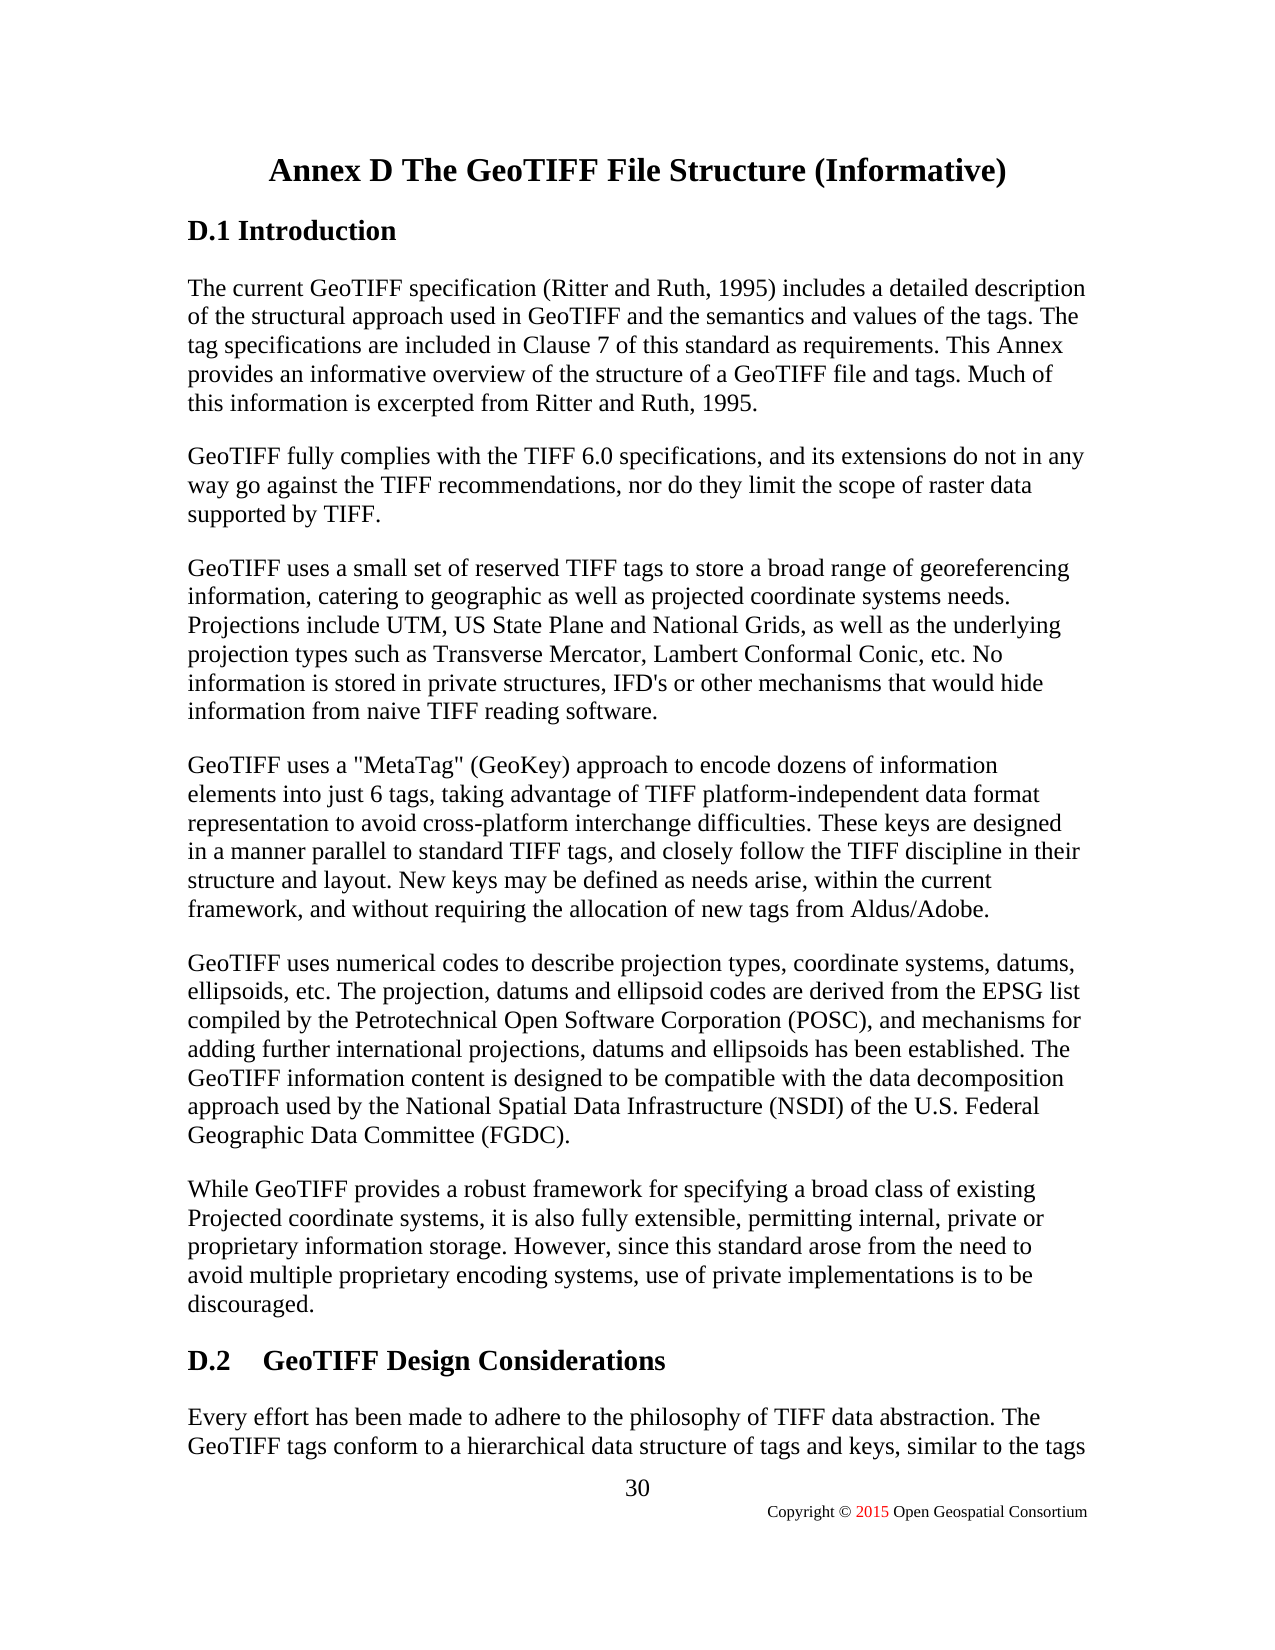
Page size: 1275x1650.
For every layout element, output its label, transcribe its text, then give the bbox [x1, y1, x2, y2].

text GeoTIFF fully complies with the TIFF 6.0 specifications, and its extensions do not in any way go against the TIFF recommendations, nor do they limit the scope of raster data supported by TIFF. [187, 441, 1087, 528]
text While GeoTIFF provides a robust framework for specifying a broad class of existing Projected coordinate systems, it is also fully extensible, permitting internal, private or proprietary information storage. However, since this standard arose from the need to avoid multiple proprietary encoding systems, use of private implementations is to be discouraged. [187, 1174, 1087, 1318]
text The current GeoTIFF specification (Ritter and Ruth, 1995) includes a detailed description of the structural approach used in GeoTIFF and the semantics and values of the tags. The tag specifications are included in Clause 7 of this standard as requirements. This Annex provides an informative overview of the structure of a GeoTIFF file and tags. Much of this information is excerpted from Ritter and Ruth, 1995. [187, 273, 1087, 416]
text GeoTIFF uses a "MetaTag" (GeoKey) approach to encode dozens of information elements into just 6 tags, taking advantage of TIFF platform-independent data format representation to avoid cross-platform interchange difficulties. These keys are designed in a manner parallel to standard TIFF tags, and closely follow the TIFF discipline in their structure and layout. New keys may be defined as needs arise, within the current framework, and without requiring the allocation of new tags from Aldus/Adobe. [187, 750, 1087, 923]
title The GeoTIFF File Structure (Informative) [187, 150, 1087, 188]
text GeoTIFF uses numerical codes to describe projection types, coordinate systems, datums, ellipsoids, etc. The projection, datums and ellipsoid codes are derived from the EPSG list compiled by the Petrotechnical Open Software Corporation (POSC), and mechanisms for adding further international projections, datums and ellipsoids has been established. The GeoTIFF information content is designed to be compatible with the data decomposition approach used by the National Spatial Data Infrastructure (NSDI) of the U.S. Federal Geographic Data Committee (FGDC). [187, 948, 1087, 1149]
text GeoTIFF uses a small set of reserved TIFF tags to store a broad range of georeferencing information, catering to geographic as well as projected coordinate systems needs. Projections include UTM, US State Plane and National Grids, as well as the underlying projection types such as Transverse Mercator, Lambert Conformal Conic, etc. No information is stored in private structures, IFD's or other mechanisms that would hide information from naive TIFF reading software. [187, 553, 1087, 725]
text Introduction [187, 213, 1087, 247]
text GeoTIFF Design Considerations [187, 1343, 1087, 1376]
